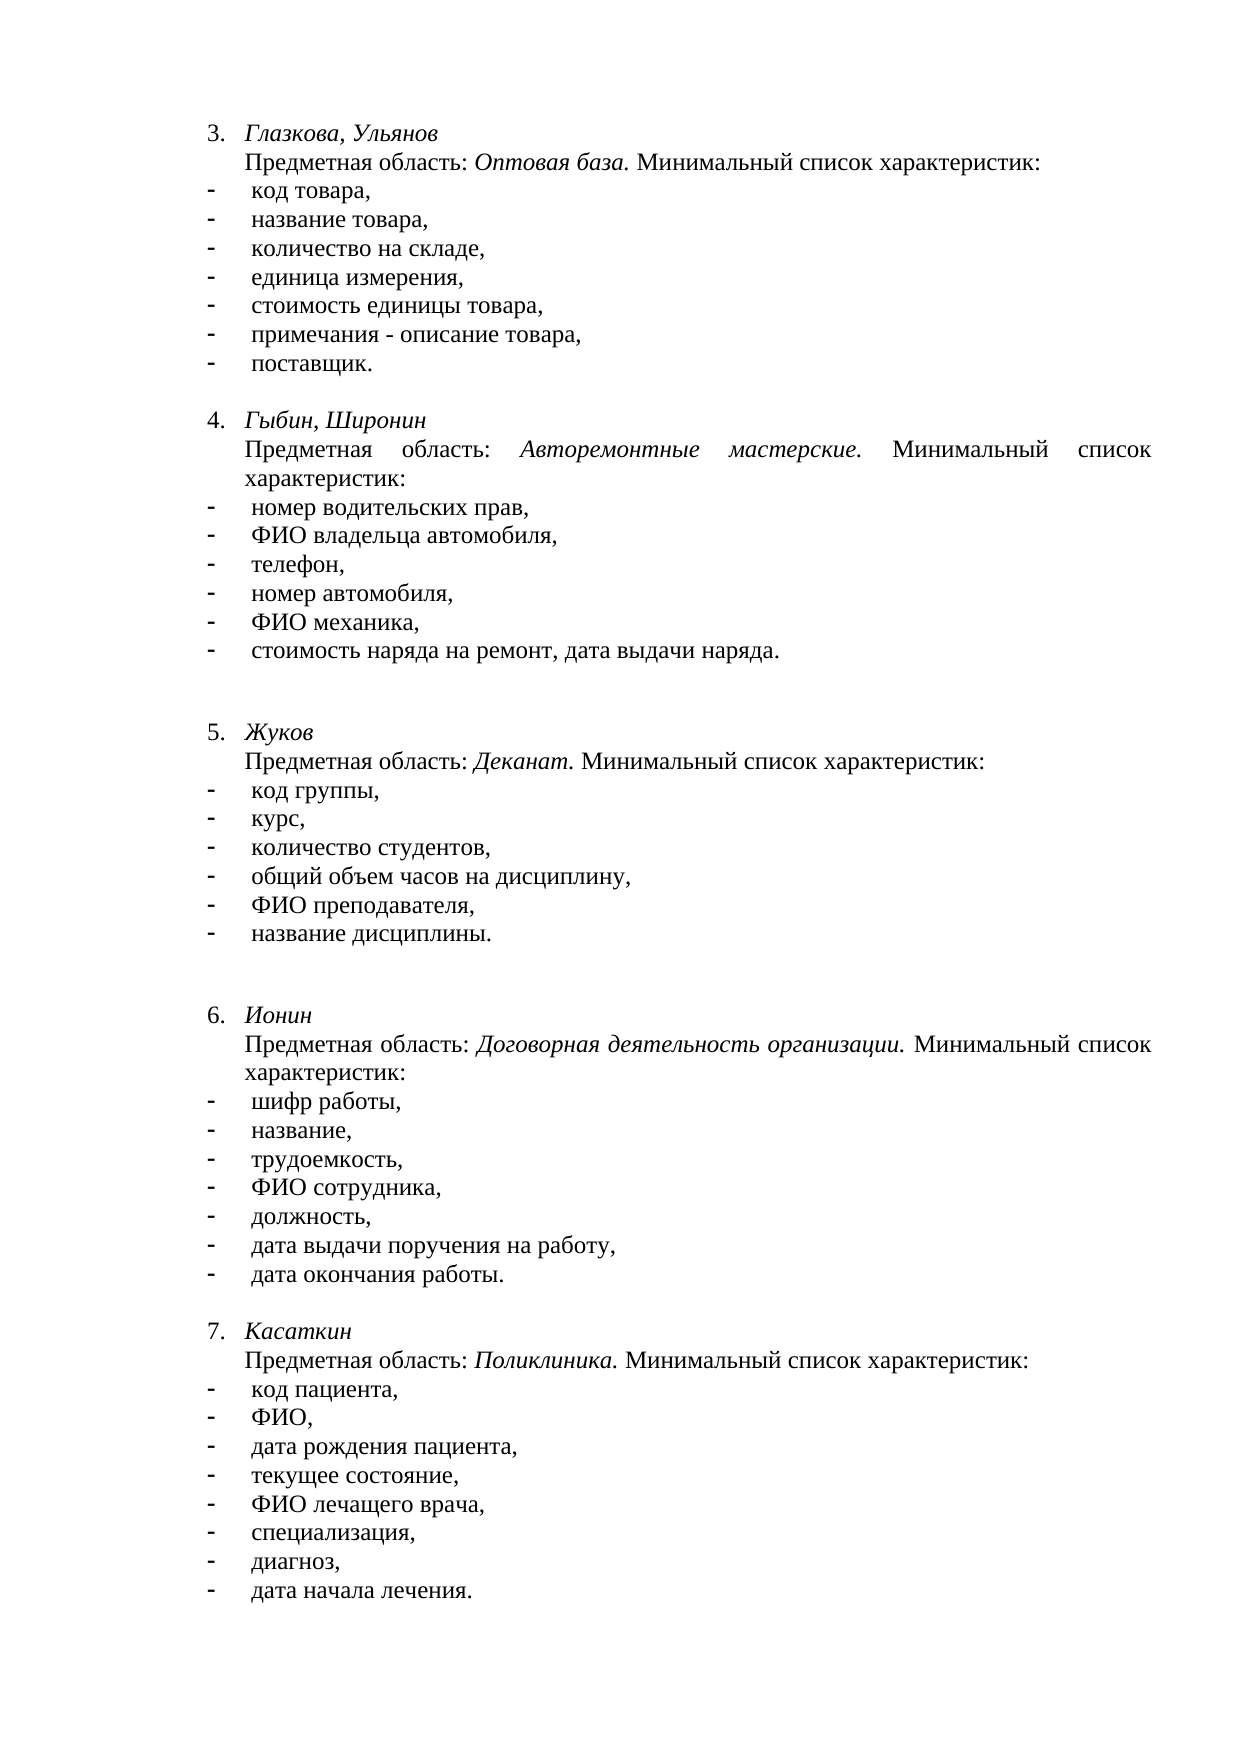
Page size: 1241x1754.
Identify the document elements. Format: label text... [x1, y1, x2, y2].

list название дисциплины. [177, 918, 1152, 947]
list дата окончания работы. [177, 1259, 1152, 1287]
list ФИО механика, [177, 607, 1152, 636]
list количество студентов, [177, 832, 1152, 861]
text Предметная область: Договорная деятельность организации. Минимальный список характеристик: [244, 1029, 1152, 1086]
text Предметная область: Авторемонтные мастерские. Минимальный список характеристик: [244, 434, 1152, 492]
list дата выдачи поручения на работу, [177, 1230, 1152, 1259]
list шифр работы, [177, 1086, 1152, 1115]
list телефон, [177, 549, 1152, 578]
list текущее состояние, [177, 1460, 1152, 1489]
list диагноз, [177, 1546, 1152, 1575]
list количество на складе, [177, 233, 1152, 262]
list трудоемкость, [177, 1144, 1152, 1172]
list название, [177, 1115, 1152, 1144]
list Касаткин [207, 1316, 1152, 1345]
text Предметная область: Оптовая база. Минимальный список характеристик: [244, 147, 1152, 176]
list название товара, [177, 204, 1152, 233]
list стоимость единицы товара, [177, 291, 1152, 319]
list курс, [177, 803, 1152, 832]
list ФИО, [177, 1402, 1152, 1431]
list общий объем часов на дисциплину, [177, 861, 1152, 890]
list код группы, [177, 775, 1152, 803]
list Ионин [207, 1000, 1152, 1029]
list ФИО преподавателя, [177, 890, 1152, 918]
list ФИО владельца автомобиля, [177, 521, 1152, 549]
list Гыбин, Широнин [207, 406, 1152, 434]
text Предметная область: Поликлиника. Минимальный список характеристик: [244, 1345, 1152, 1374]
list код товара, [177, 176, 1152, 204]
text Предметная область: Деканат. Минимальный список характеристик: [244, 746, 1152, 775]
list ФИО лечащего врача, [177, 1489, 1152, 1517]
list Глазкова, Ульянов [207, 118, 1152, 147]
list должность, [177, 1201, 1152, 1230]
list дата начала лечения. [177, 1575, 1152, 1604]
list единица измерения, [177, 262, 1152, 291]
list Жуков [207, 717, 1152, 746]
list дата рождения пациента, [177, 1431, 1152, 1460]
list специализация, [177, 1517, 1152, 1546]
list номер водительских прав, [177, 492, 1152, 521]
list стоимость наряда на ремонт, дата выдачи наряда. [177, 636, 1152, 664]
list примечания - описание товара, [177, 319, 1152, 348]
list номер автомобиля, [177, 578, 1152, 607]
list код пациента, [177, 1374, 1152, 1402]
list ФИО сотрудника, [177, 1172, 1152, 1201]
list поставщик. [177, 348, 1152, 377]
